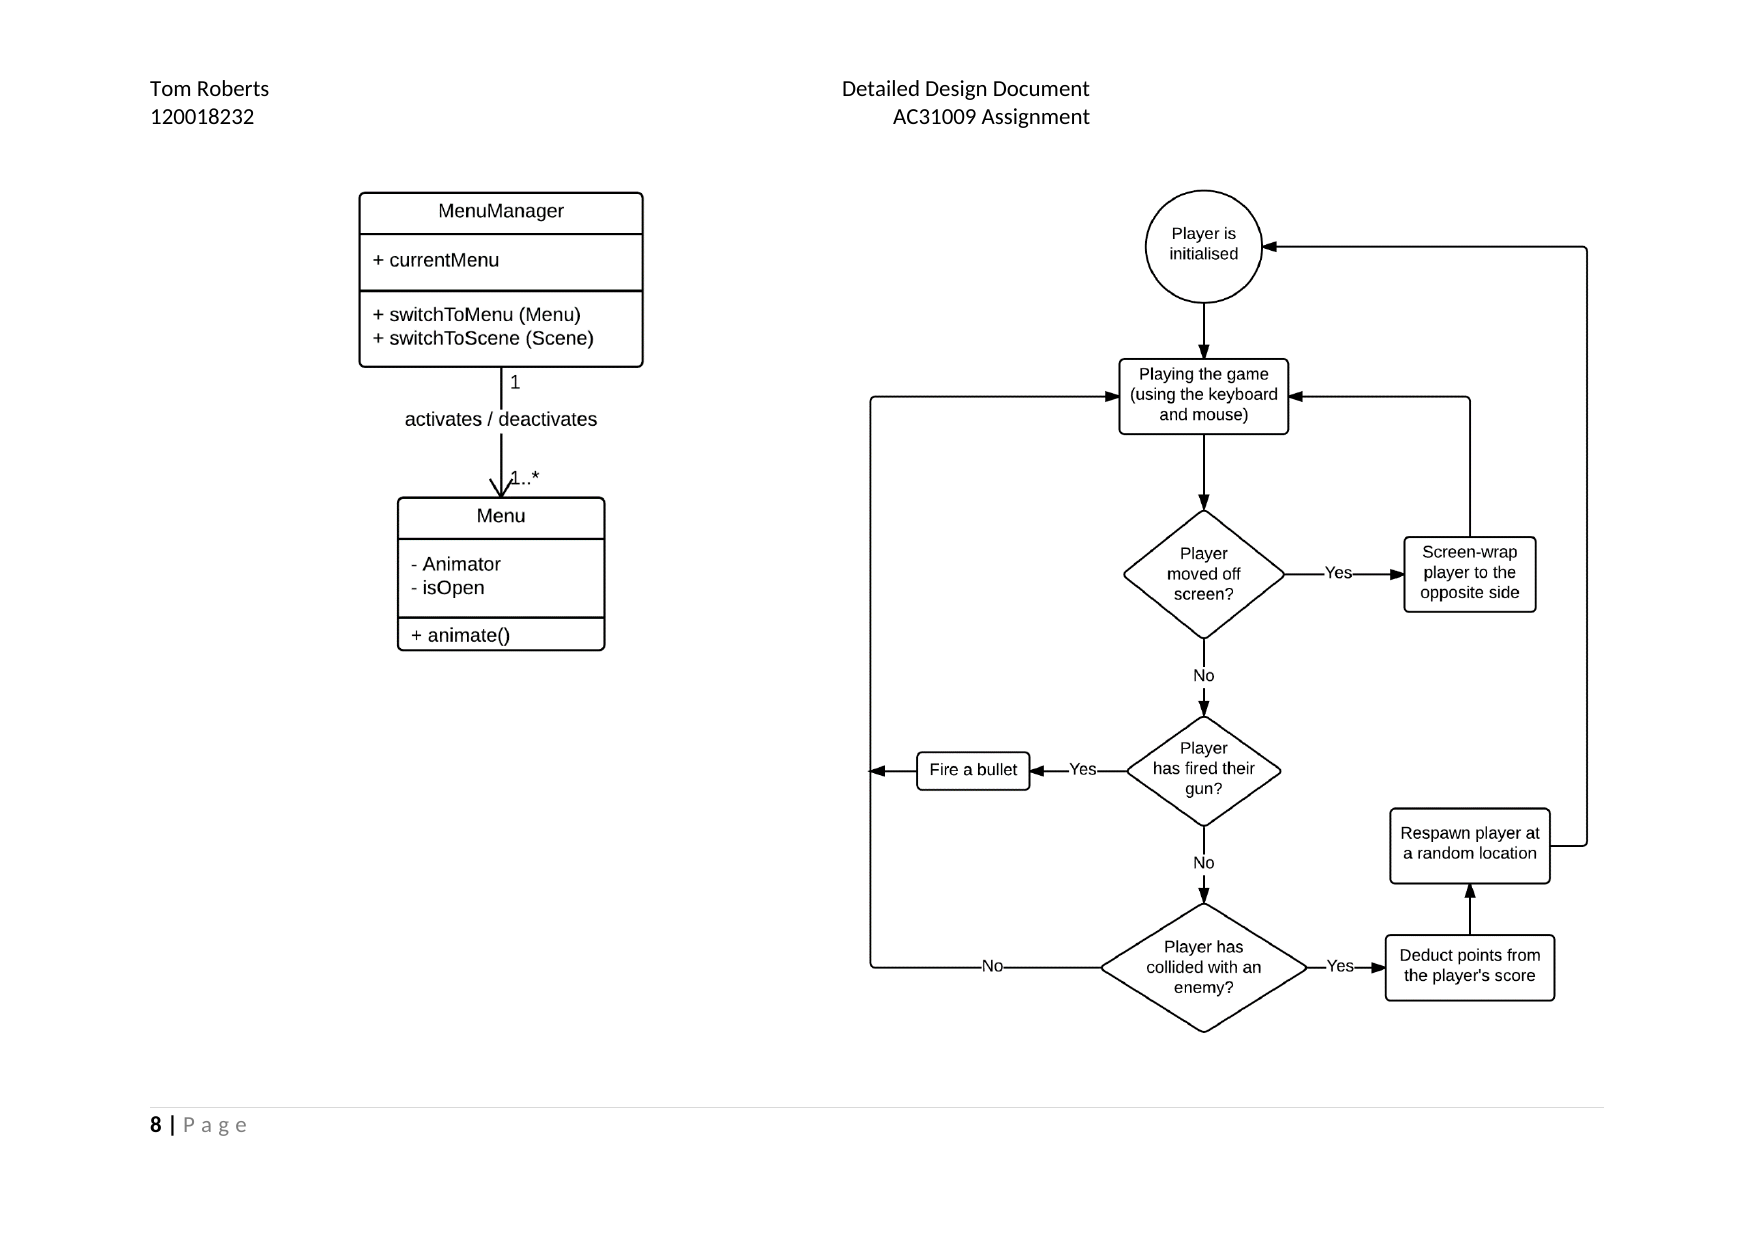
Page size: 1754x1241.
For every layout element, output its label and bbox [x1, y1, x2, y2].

table_cell [150, 158, 853, 1066]
table_cell [853, 158, 1604, 1066]
picture [864, 186, 1594, 1038]
picture [354, 187, 649, 656]
